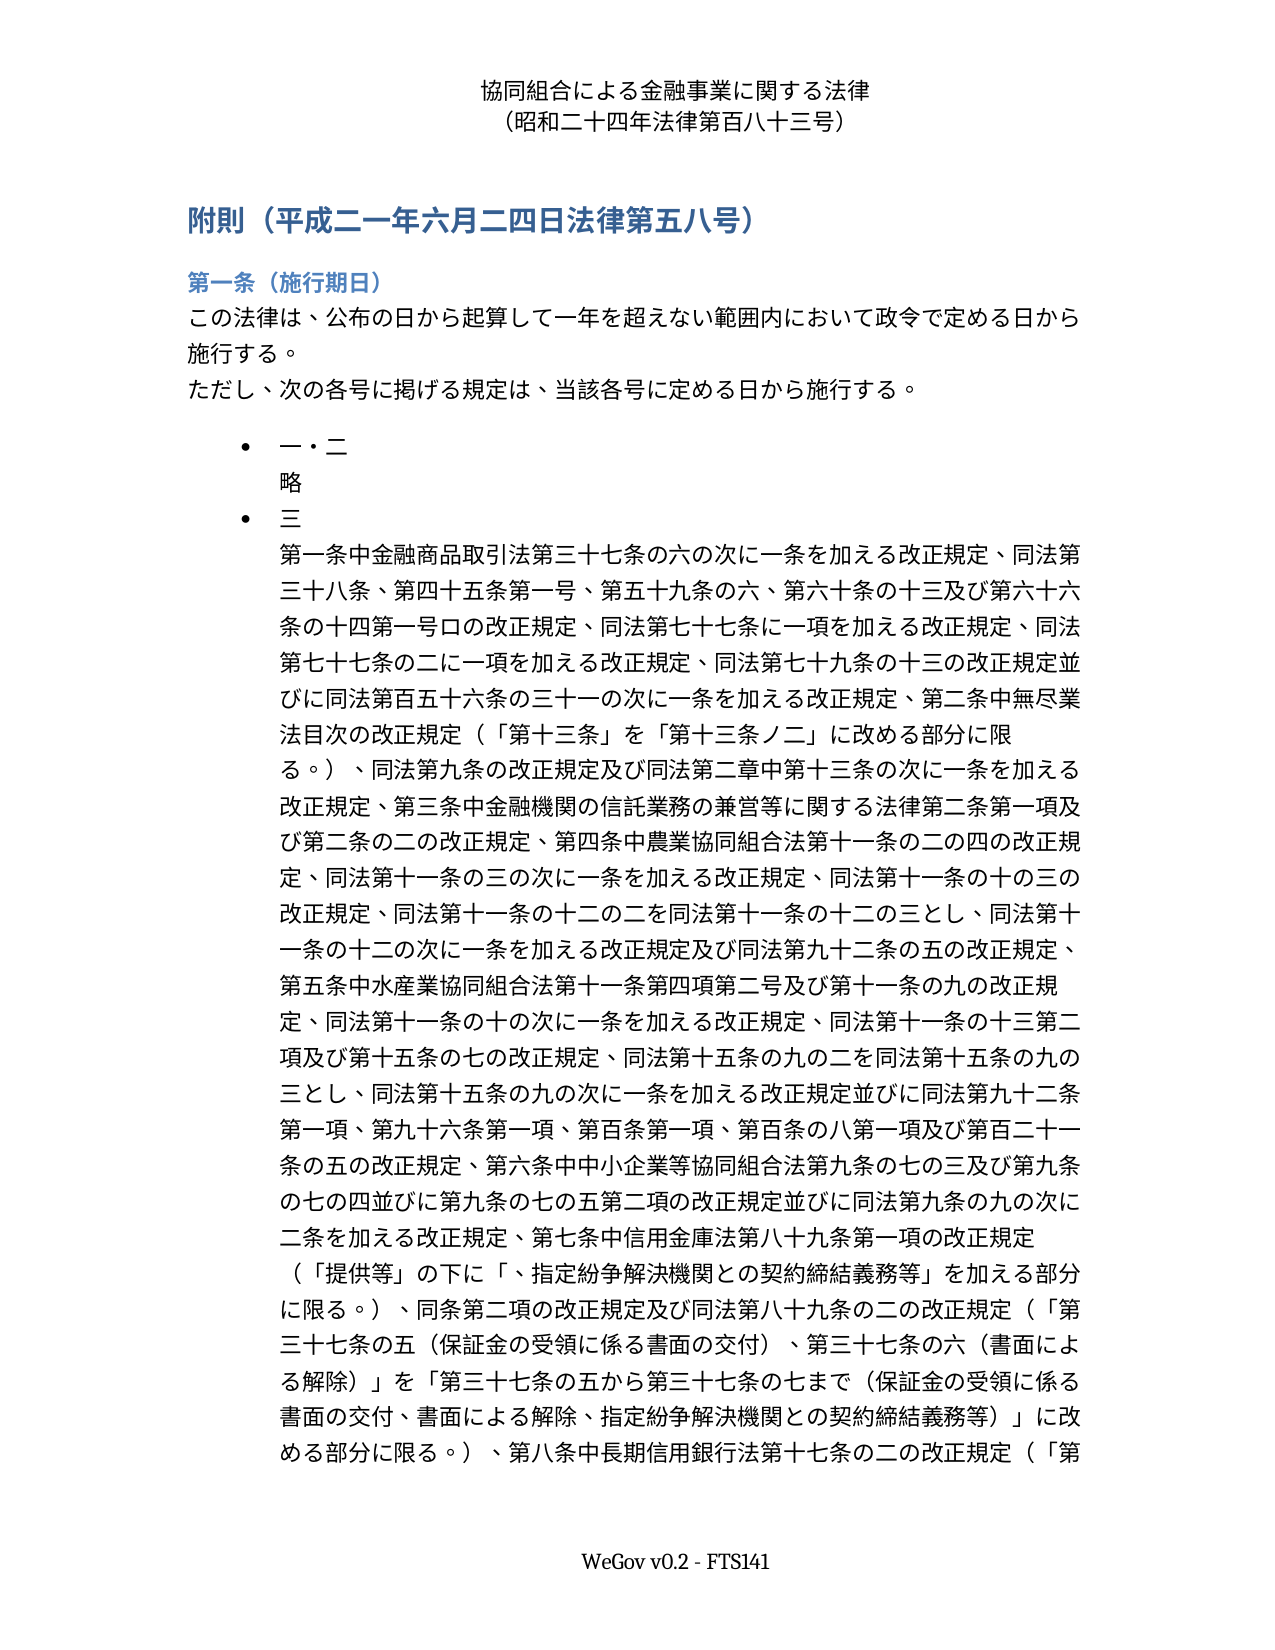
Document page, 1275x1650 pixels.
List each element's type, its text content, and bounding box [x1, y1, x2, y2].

subtitle 第一条（施行期日） [187, 266, 1087, 298]
list 一・二 略 [242, 431, 1087, 498]
subtitle 附則（平成二一年六月二四日法律第五八号） [187, 200, 1087, 240]
text この法律は、公布の日から起算して一年を超えない範囲内において政令で定める日から施行する。 ただし、次の各号に掲げる規定は、当該各号に定める日から施行する。 [187, 302, 1087, 406]
